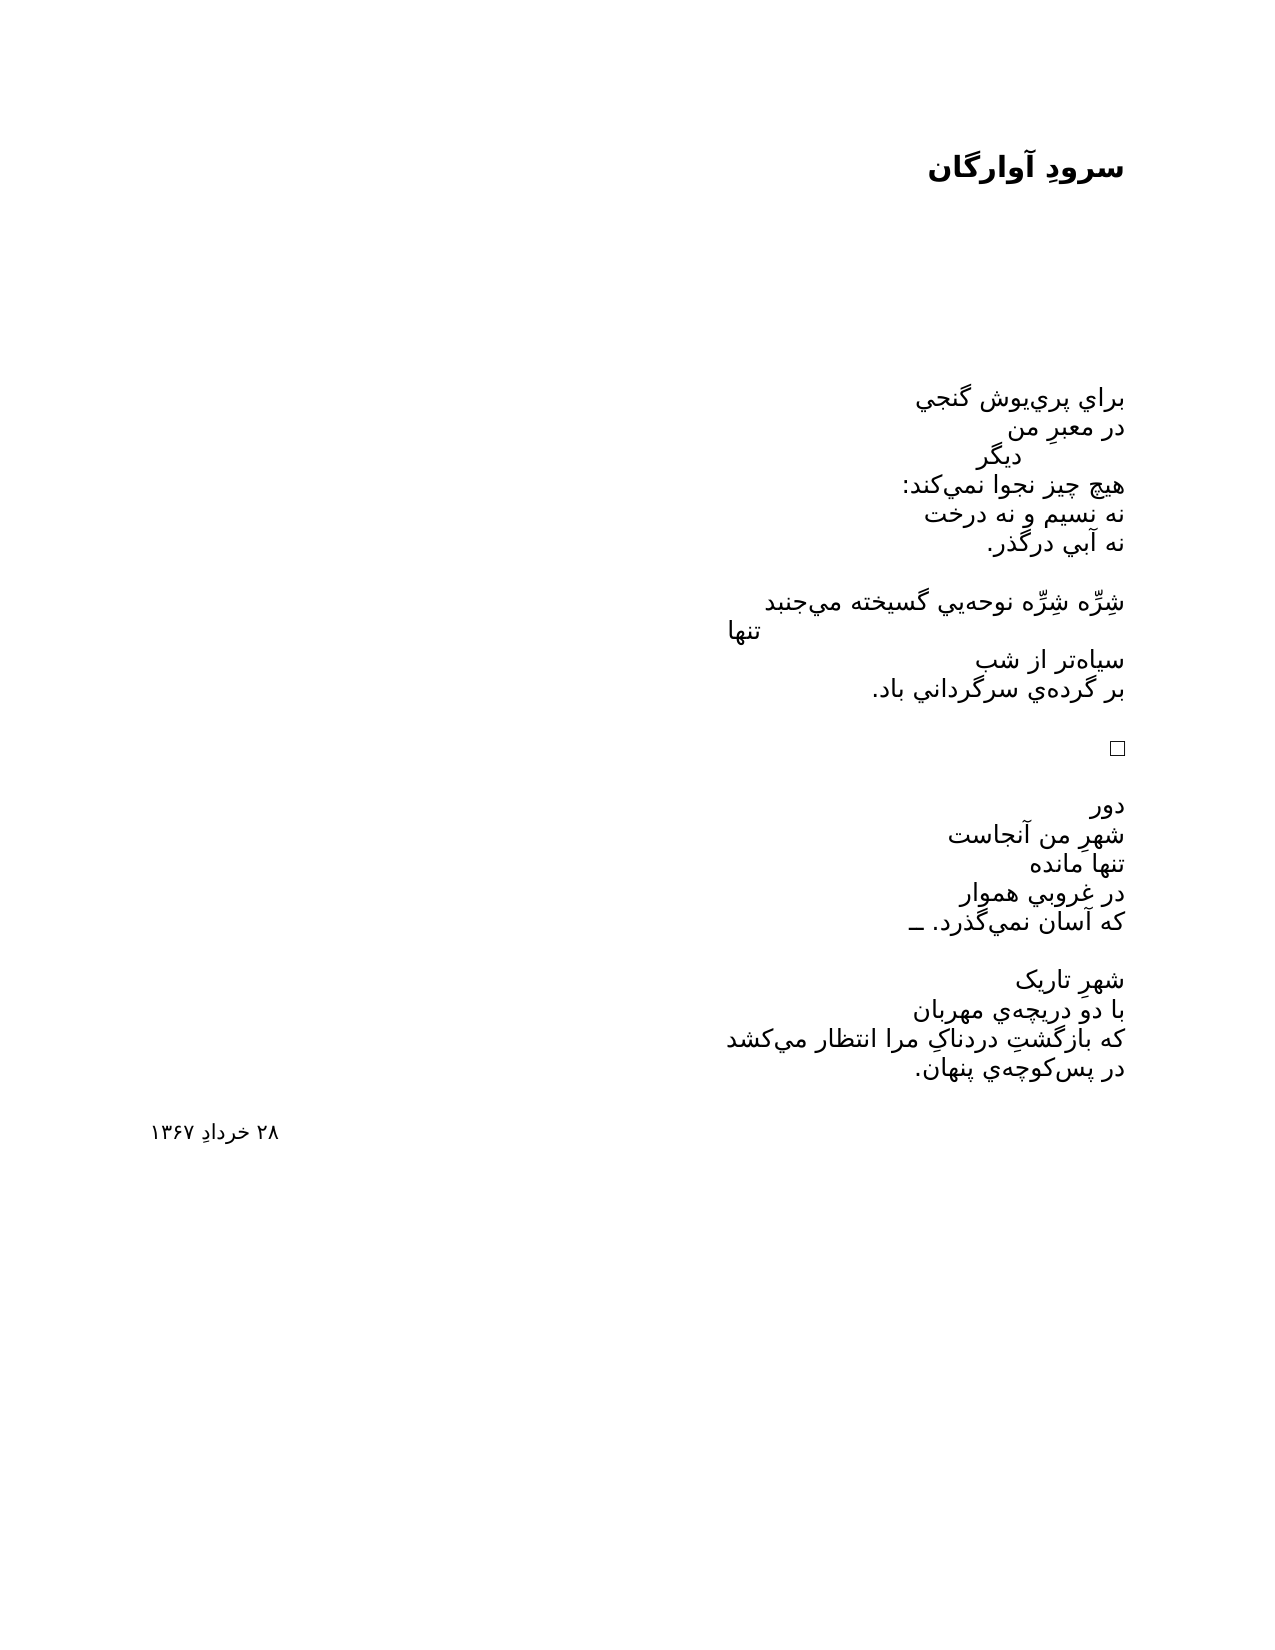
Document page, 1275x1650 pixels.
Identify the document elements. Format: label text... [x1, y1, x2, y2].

text نه آبي درگذر. [150, 528, 1125, 558]
text در غروبي هموار [150, 878, 1125, 907]
text هيچ چيز نجوا نمي‌کند: [150, 470, 1125, 499]
text شهرِ تاريک [150, 966, 1125, 995]
text ۲۸ خردادِ ۱۳۶۷ [150, 1120, 1125, 1144]
text نه نسيم و نه درخت [150, 499, 1125, 528]
text در معبرِ من [150, 412, 1125, 441]
text در پس‌کوچه‌ي پنهان. [150, 1053, 1125, 1082]
text سياه‌تر از شب [150, 645, 1125, 674]
text شِرِّه شِرِّه نوحه‌يي گسيخته مي‌جنبد [150, 587, 1125, 616]
text □ [150, 733, 1125, 761]
text تنها مانده [150, 849, 1125, 878]
text که بازگشتِ دردناکِ مرا انتظار مي‌کشد [150, 1024, 1125, 1053]
text با دو دريچه‌ي مهربان [150, 995, 1125, 1024]
text تنها [150, 616, 1125, 645]
text که آسان نمي‌گذرد. ــ [150, 907, 1125, 936]
text بر گرده‌ي سرگرداني‌ باد. [150, 674, 1125, 703]
text دور [150, 791, 1125, 820]
text سرودِ آوارگان [150, 150, 1125, 184]
text شهرِ من آنجاست [150, 820, 1125, 849]
text ديگر [150, 441, 1125, 470]
text براي پري‌يوش گنجي [150, 383, 1125, 412]
